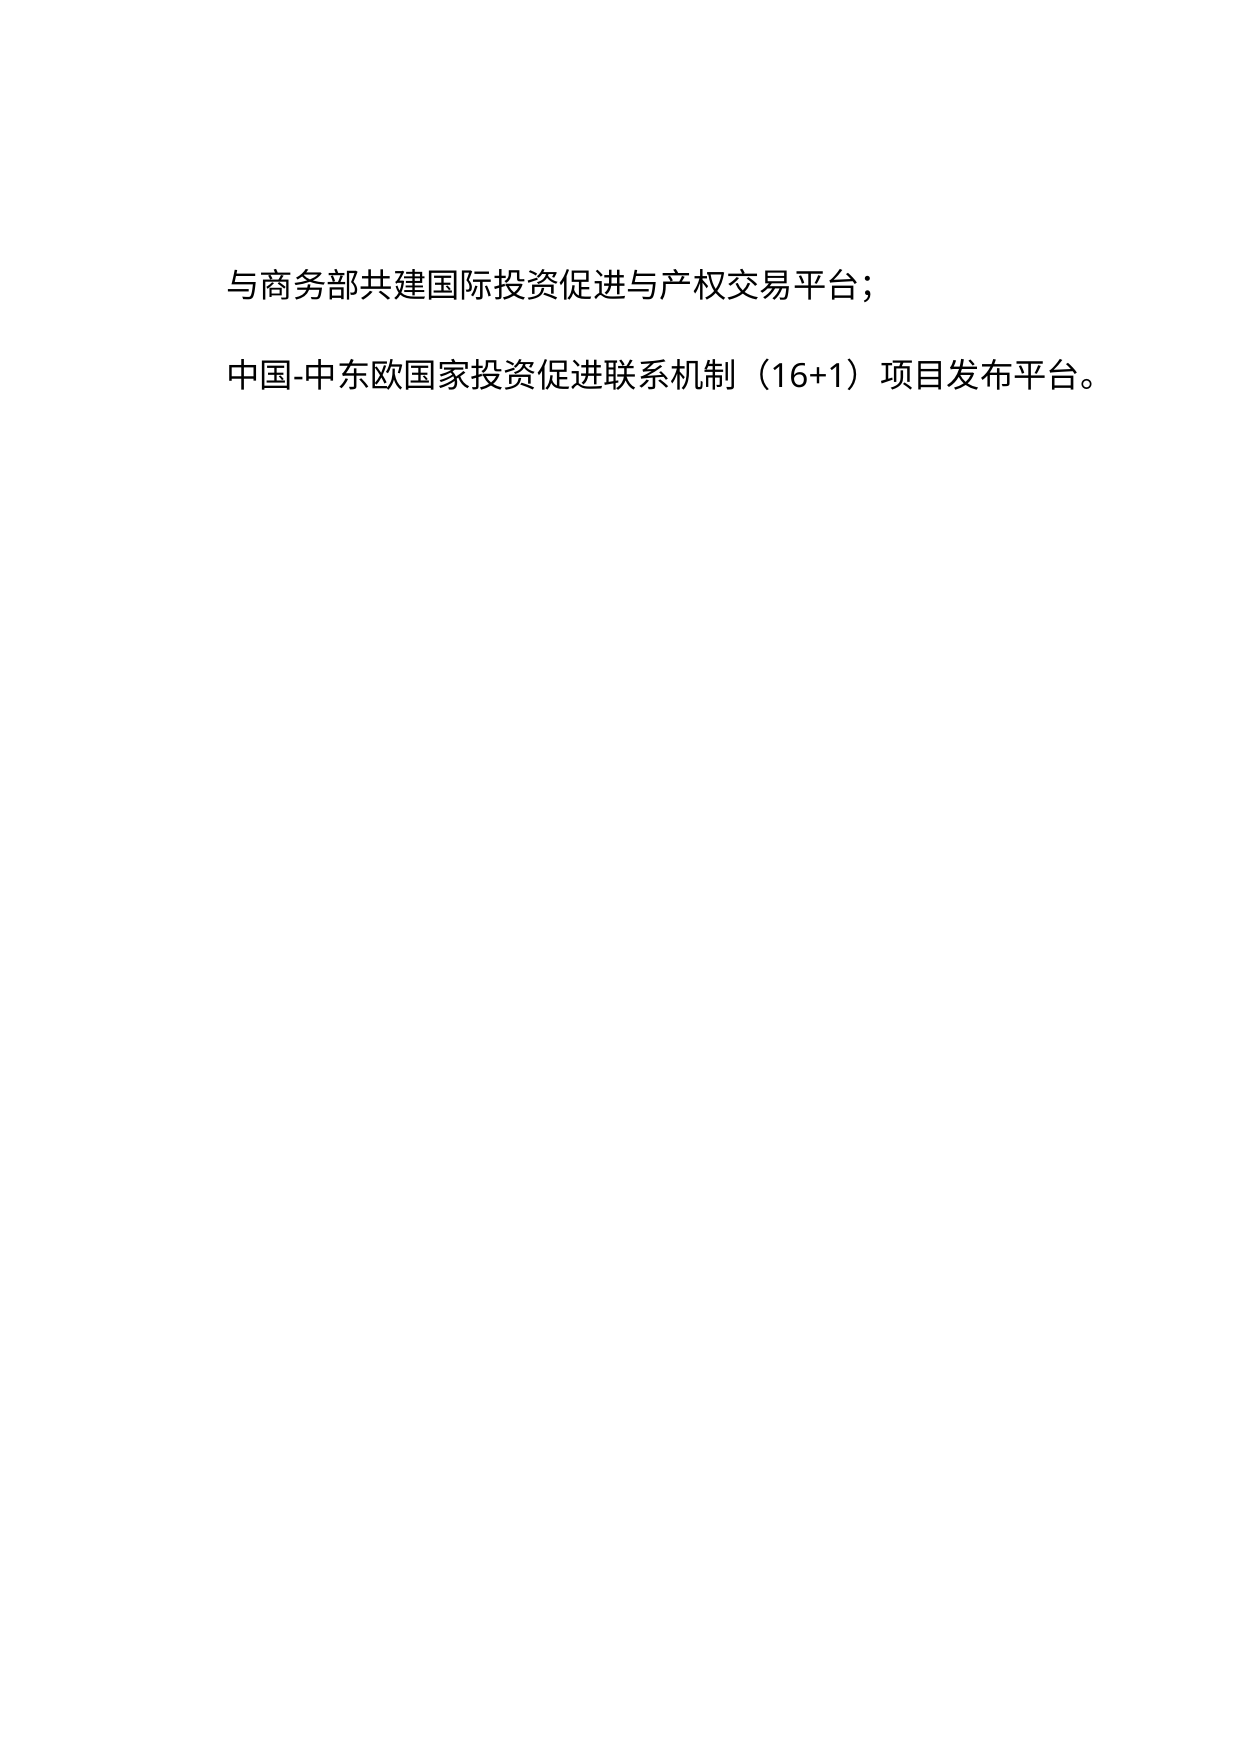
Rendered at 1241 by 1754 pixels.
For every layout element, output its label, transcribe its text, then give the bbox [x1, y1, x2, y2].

text 中国-中东欧国家投资促进联系机制（16+1）项目发布平台。 [159, 328, 1081, 419]
text 与商务部共建国际投资促进与产权交易平台； [159, 238, 1081, 328]
